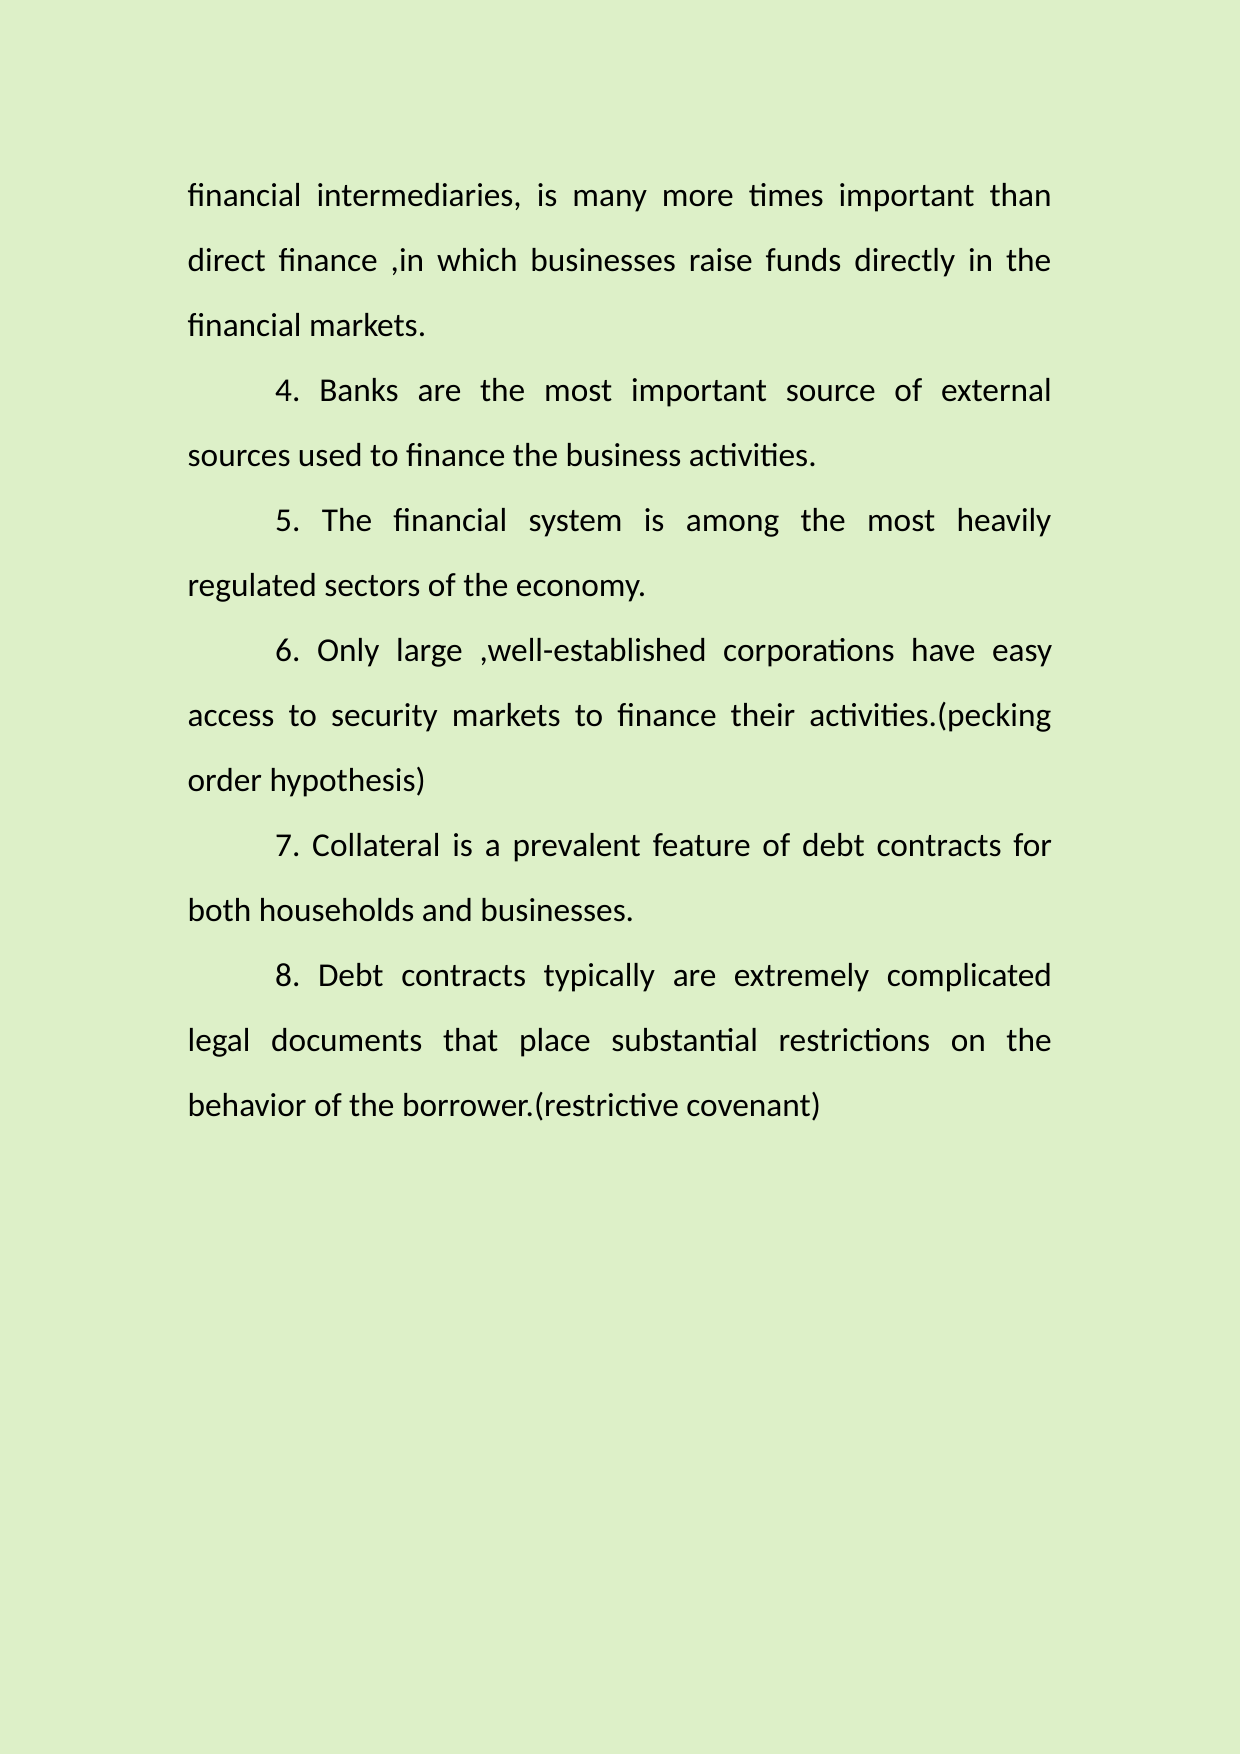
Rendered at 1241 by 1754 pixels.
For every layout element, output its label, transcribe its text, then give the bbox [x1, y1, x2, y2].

text 6. Only large ,well-established corporations have easy access to security markets to finance their activities.(pecking order hypothesis) [187, 617, 1053, 812]
text 8. Debt contracts typically are extremely complicated legal documents that place substantial restrictions on the behavior of the borrower.(restrictive covenant) [187, 942, 1053, 1137]
text 5. The financial system is among the most heavily regulated sectors of the economy. [187, 487, 1053, 617]
text 4. Banks are the most important source of external sources used to finance the business activities. [187, 357, 1053, 487]
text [187, 162, 1053, 357]
text 7. Collateral is a prevalent feature of debt contracts for both households and businesses. [187, 812, 1053, 942]
